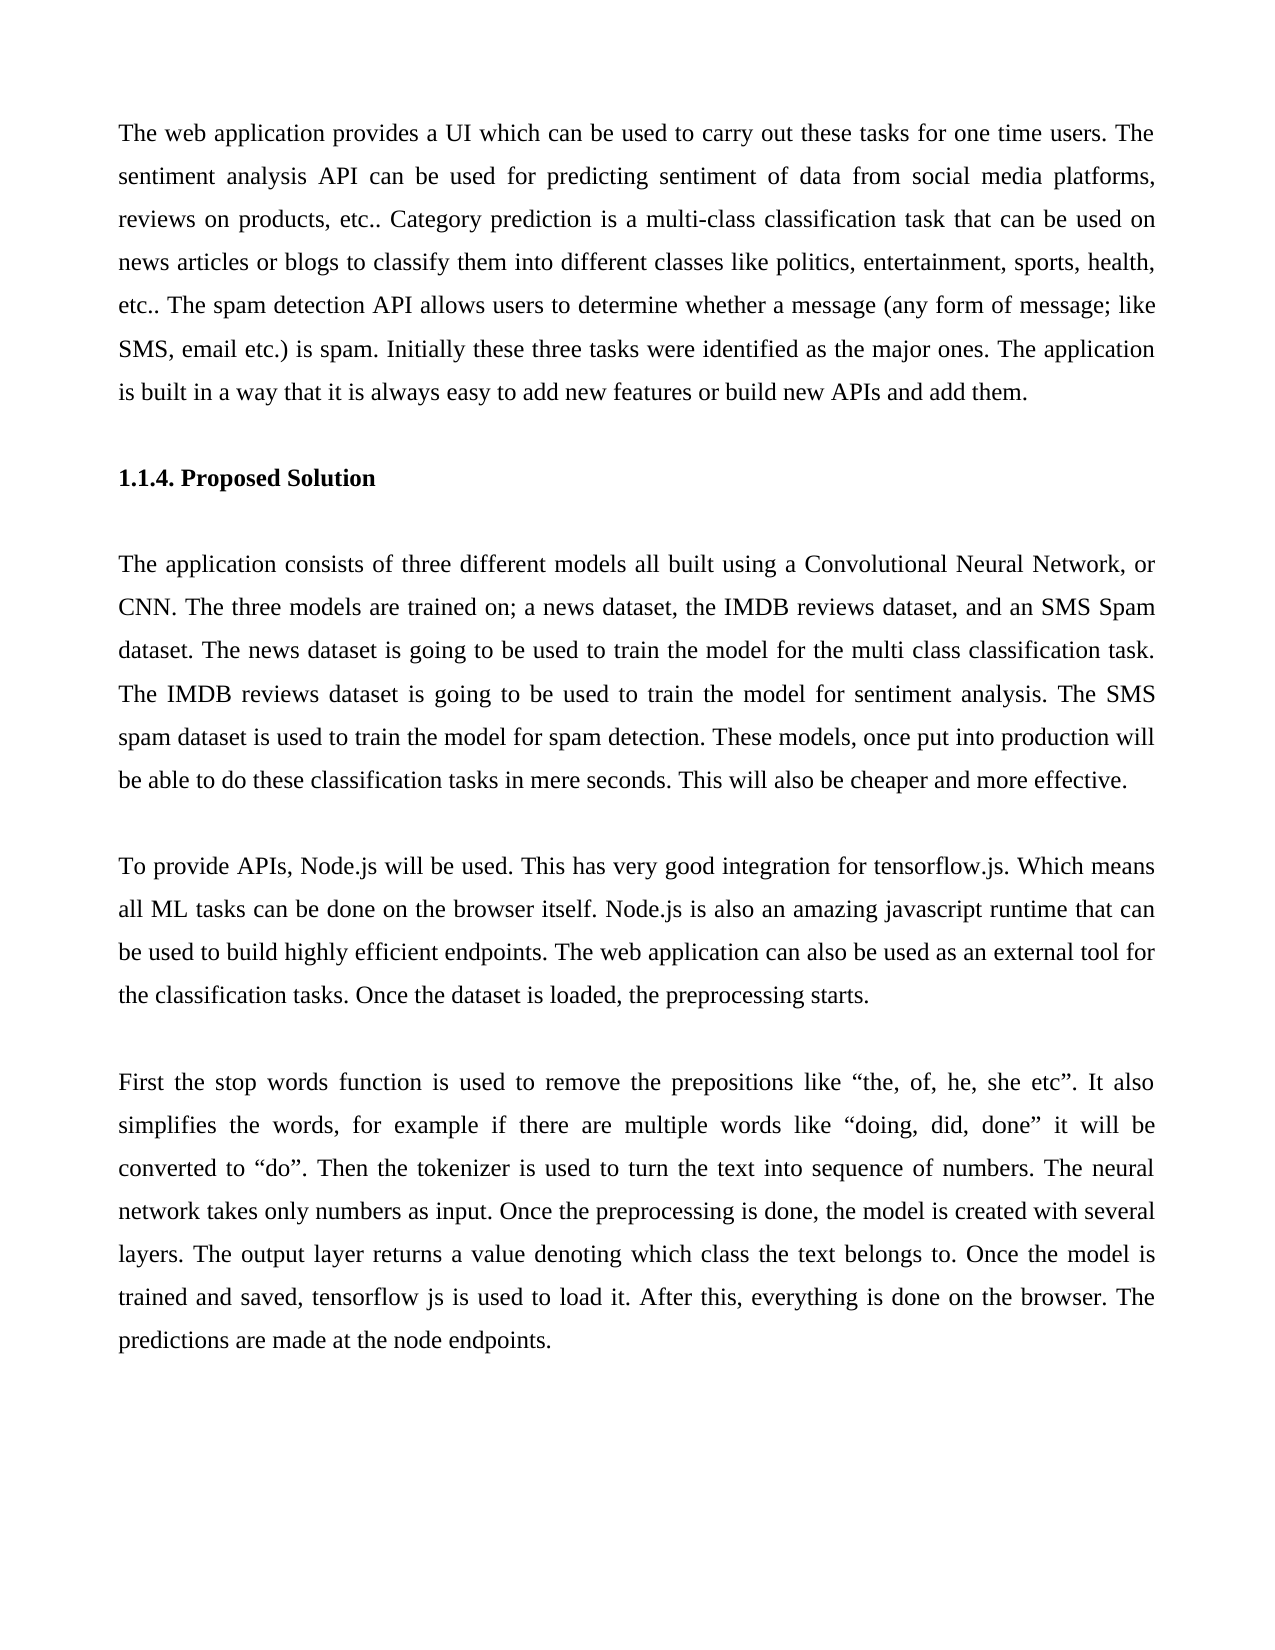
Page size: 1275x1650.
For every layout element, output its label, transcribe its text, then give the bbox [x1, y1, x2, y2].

text To provide APIs, Node.js will be used. This has very good integration for tensorflow.js. Which means all ML tasks can be done on the browser itself. Node.js is also an amazing javascript runtime that can be used to build highly efficient endpoints. The web application can also be used as an external tool for the classification tasks. Once the dataset is loaded, the preprocessing starts. [118, 851, 1157, 1009]
text First the stop words function is used to remove the prepositions like “the, of, he, she etc”. It also simplifies the words, for example if there are multiple words like “doing, did, done” it will be converted to “do”. Then the tokenizer is used to turn the text into sequence of numbers. The neural network takes only numbers as input. Once the preprocessing is done, the model is created with several layers. The output layer returns a value denoting which class the text belongs to. Once the model is trained and saved, tensorflow js is used to load it. After this, everything is done on the browser. The predictions are made at the node endpoints. [118, 1067, 1157, 1354]
text The application consists of three different models all built using a Convolutional Neural Network, or CNN. The three models are trained on; a news dataset, the IMDB reviews dataset, and an SMS Spam dataset. The news dataset is going to be used to train the model for the multi class classification task. The IMDB reviews dataset is going to be used to train the model for sentiment analysis. The SMS spam dataset is used to train the model for spam detection. These models, once put into production will be able to do these classification tasks in mere seconds. This will also be cheaper and more effective. [118, 549, 1157, 794]
text The web application provides a UI which can be used to carry out these tasks for one time users. The sentiment analysis API can be used for predicting sentiment of data from social media platforms, reviews on products, etc.. Category prediction is a multi-class classification task that can be used on news articles or blogs to classify them into different classes like politics, entertainment, sports, health, etc.. The spam detection API allows users to determine whether a message (any form of message; like SMS, email etc.) is spam. Initially these three tasks were identified as the major ones. The application is built in a way that it is always easy to add new features or build new APIs and add them. [118, 118, 1157, 406]
subtitle 1.1.4. Proposed Solution [118, 463, 1157, 492]
